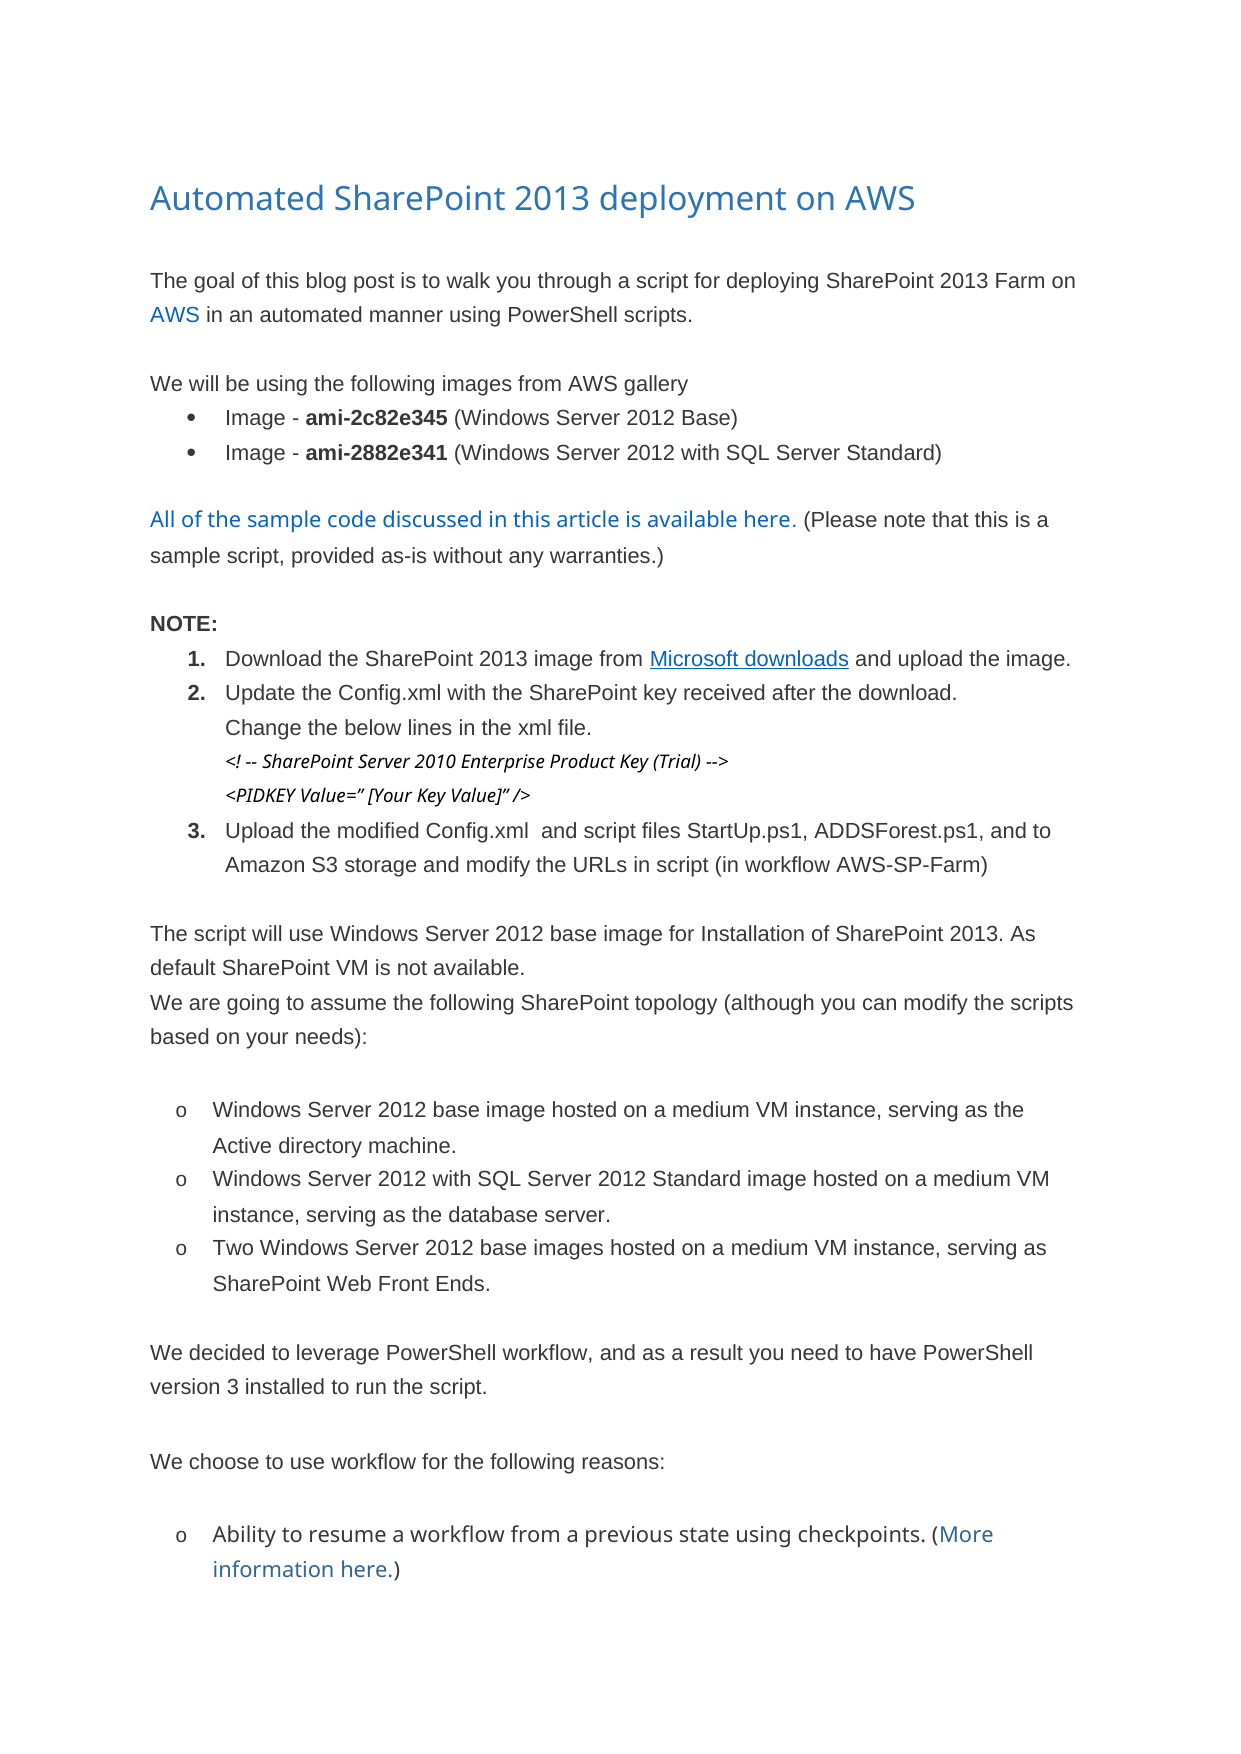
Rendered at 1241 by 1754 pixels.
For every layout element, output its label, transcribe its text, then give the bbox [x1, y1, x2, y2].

text We decided to leverage PowerShell workflow, and as a result you need to have PowerShell version 3 installed to run the script. [150, 1330, 1090, 1399]
text We are going to assume the following SharePoint topology (although you can modify the scripts based on your needs): [150, 980, 1090, 1049]
text Change the below lines in the xml file. [225, 705, 1090, 739]
subtitle Automated SharePoint 2013 deployment on AWS [150, 175, 1090, 220]
list Windows Server 2012 base image hosted on a medium VM instance, serving as the Active directory machine. [175, 1089, 1090, 1158]
text NOTE: [150, 602, 1090, 636]
text The goal of this blog post is to walk you through a script for deploying SharePoint 2013 Farm on AWS in an automated manner using PowerShell scripts. [150, 258, 1090, 327]
text We choose to use workflow for the following reasons: [150, 1439, 1090, 1474]
text We will be using the following images from AWS gallery [150, 361, 1090, 396]
list Image - ami-2882e341 (Windows Server 2012 with SQL Server Standard) [187, 430, 1090, 464]
list Two Windows Server 2012 base images hosted on a medium VM instance, serving as SharePoint Web Front Ends. [175, 1227, 1090, 1296]
text The script will use Windows Server 2012 base image for Installation of SharePoint 2013. As default SharePoint VM is not available. [150, 911, 1090, 980]
list Ability to resume a workflow from a previous state using checkpoints. (More information here.) [175, 1514, 1090, 1583]
list Windows Server 2012 with SQL Server 2012 Standard image hosted on a medium VM instance, serving as the database server. [175, 1158, 1090, 1227]
list Upload the modified Config.xml and script files StartUp.ps1, ADDSForest.ps1, and to Amazon S3 storage and modify the URLs in script (in workflow AWS-SP-Farm) [187, 808, 1090, 877]
list Update the Config.xml with the SharePoint key received after the download. [187, 671, 1090, 705]
text All of the sample code discussed in this article is available here. (Please note that this is a sample script, provided as-is without any warranties.) [150, 499, 1090, 568]
list Download the SharePoint 2013 image from Microsoft downloads and upload the image. [187, 636, 1090, 671]
text <! -- SharePoint Server 2010 Enterprise Product Key (Trial) --> <PIDKEY Value=” [Your Key Value]” /> [225, 739, 1090, 808]
list Image - ami-2c82e345 (Windows Server 2012 Base) [187, 396, 1090, 430]
